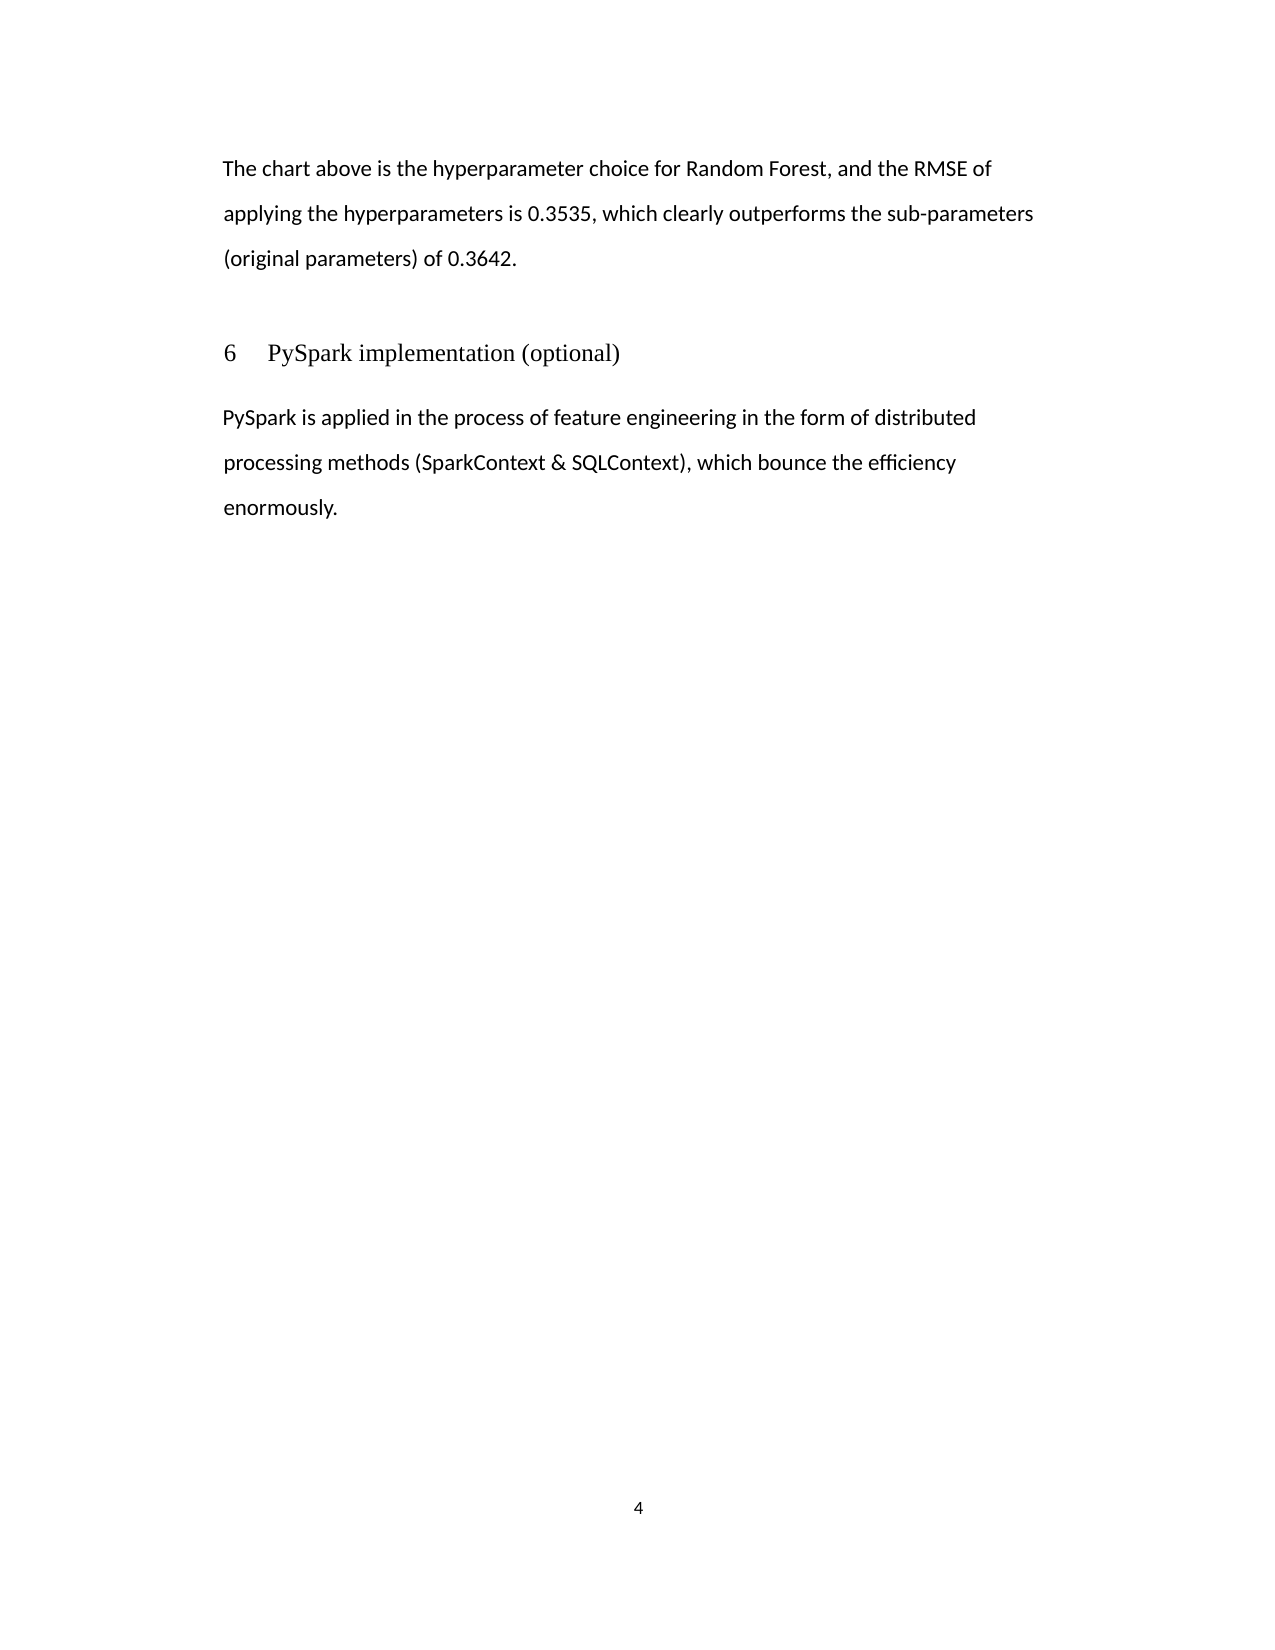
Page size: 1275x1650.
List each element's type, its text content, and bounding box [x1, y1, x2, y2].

text The chart above is the hyperparameter choice for Random Forest, and the RMSE of applying the hyperparameters is 0.3535, which clearly outperforms the sub-parameters (original parameters) of 0.3642. [222, 154, 1053, 272]
list PySpark implementation (optional) [224, 338, 1051, 366]
text PySpark is applied in the process of feature engineering in the form of distributed processing methods (SparkContext & SQLContext), which bounce the efficiency enormously. [222, 403, 1053, 521]
